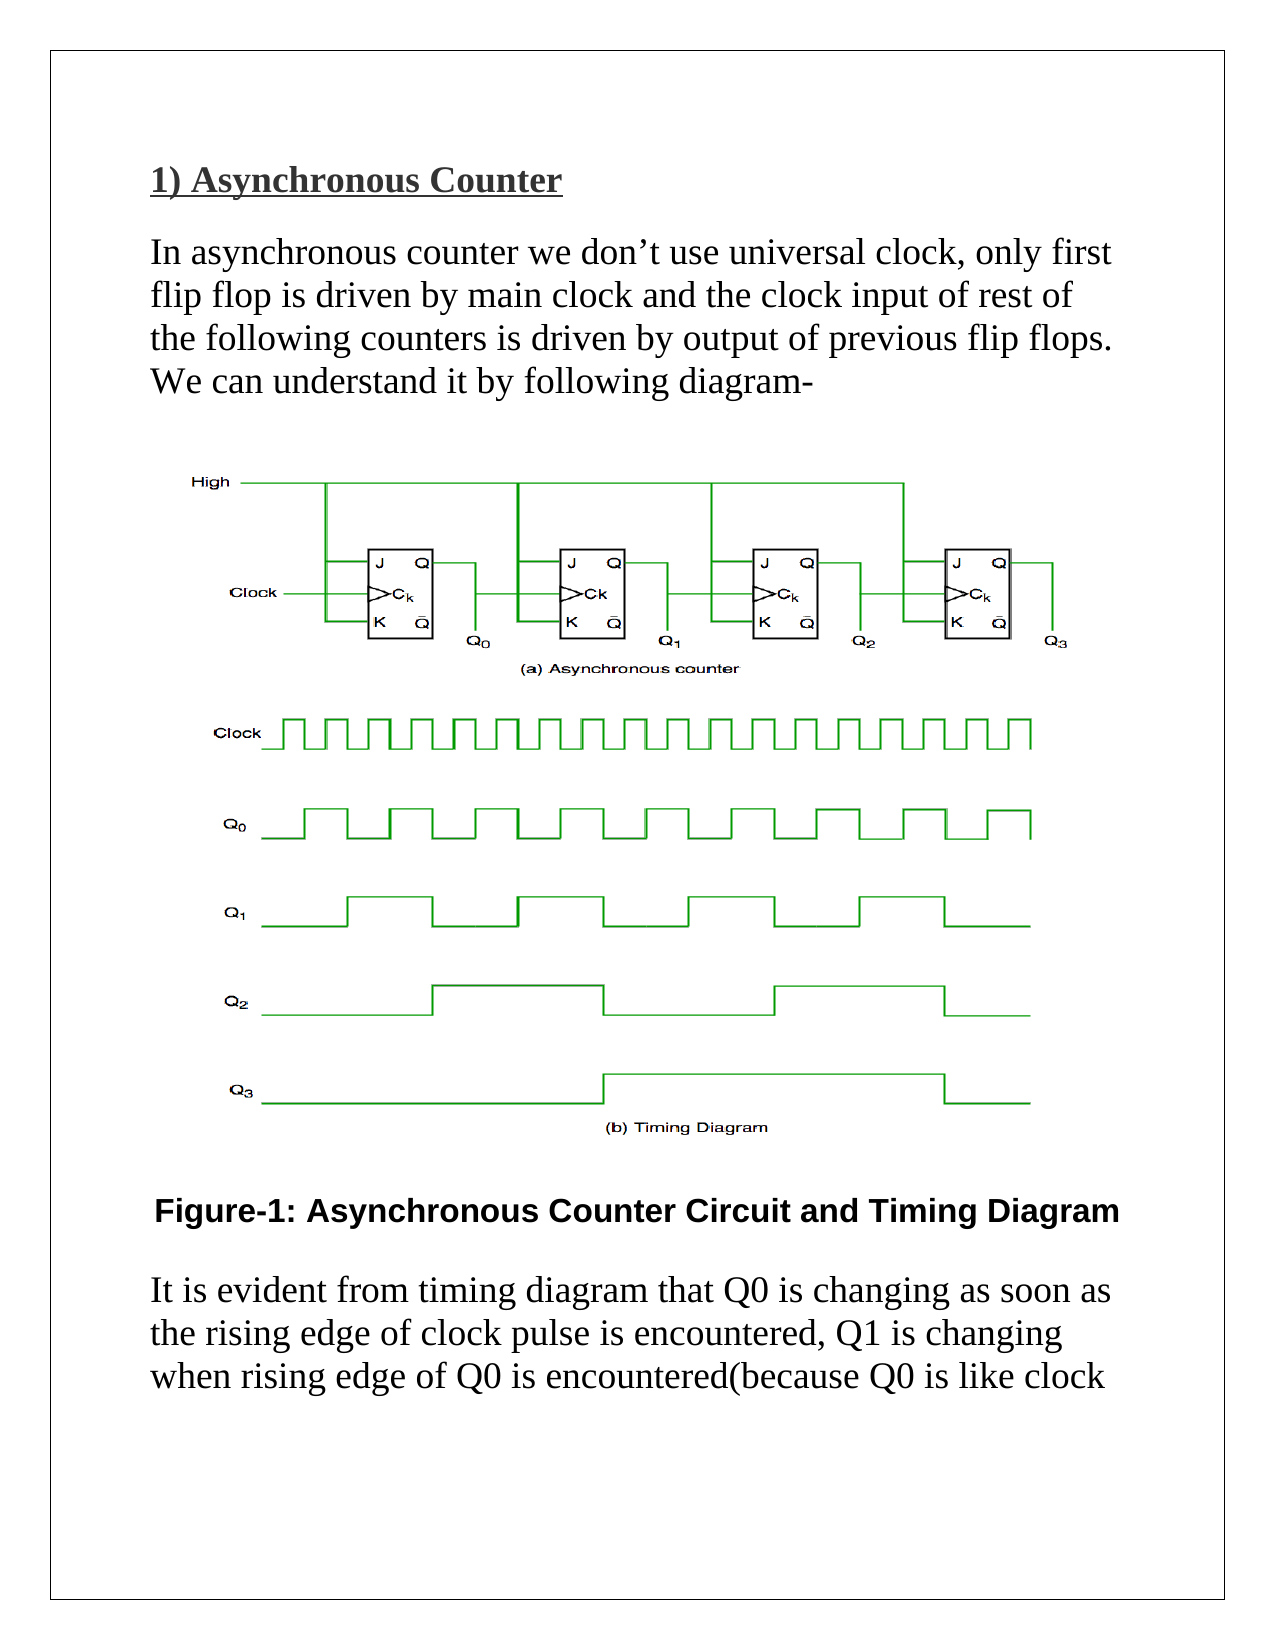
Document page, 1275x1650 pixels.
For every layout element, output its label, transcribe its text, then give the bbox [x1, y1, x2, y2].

picture [168, 458, 1107, 1151]
text In asynchronous counter we don’t use universal clock, only first flip flop is driven by main clock and the clock input of rest of the following counters is driven by output of previous flip flops. We can understand it by following diagram- [150, 229, 1125, 430]
text It is evident from timing diagram that Q0 is changing as soon as the rising edge of clock pulse is encountered, Q1 is changing when rising edge of Q0 is encountered(because Q0 is like clock [150, 1267, 1125, 1397]
text 1) Asynchronous Counter [150, 157, 1125, 201]
